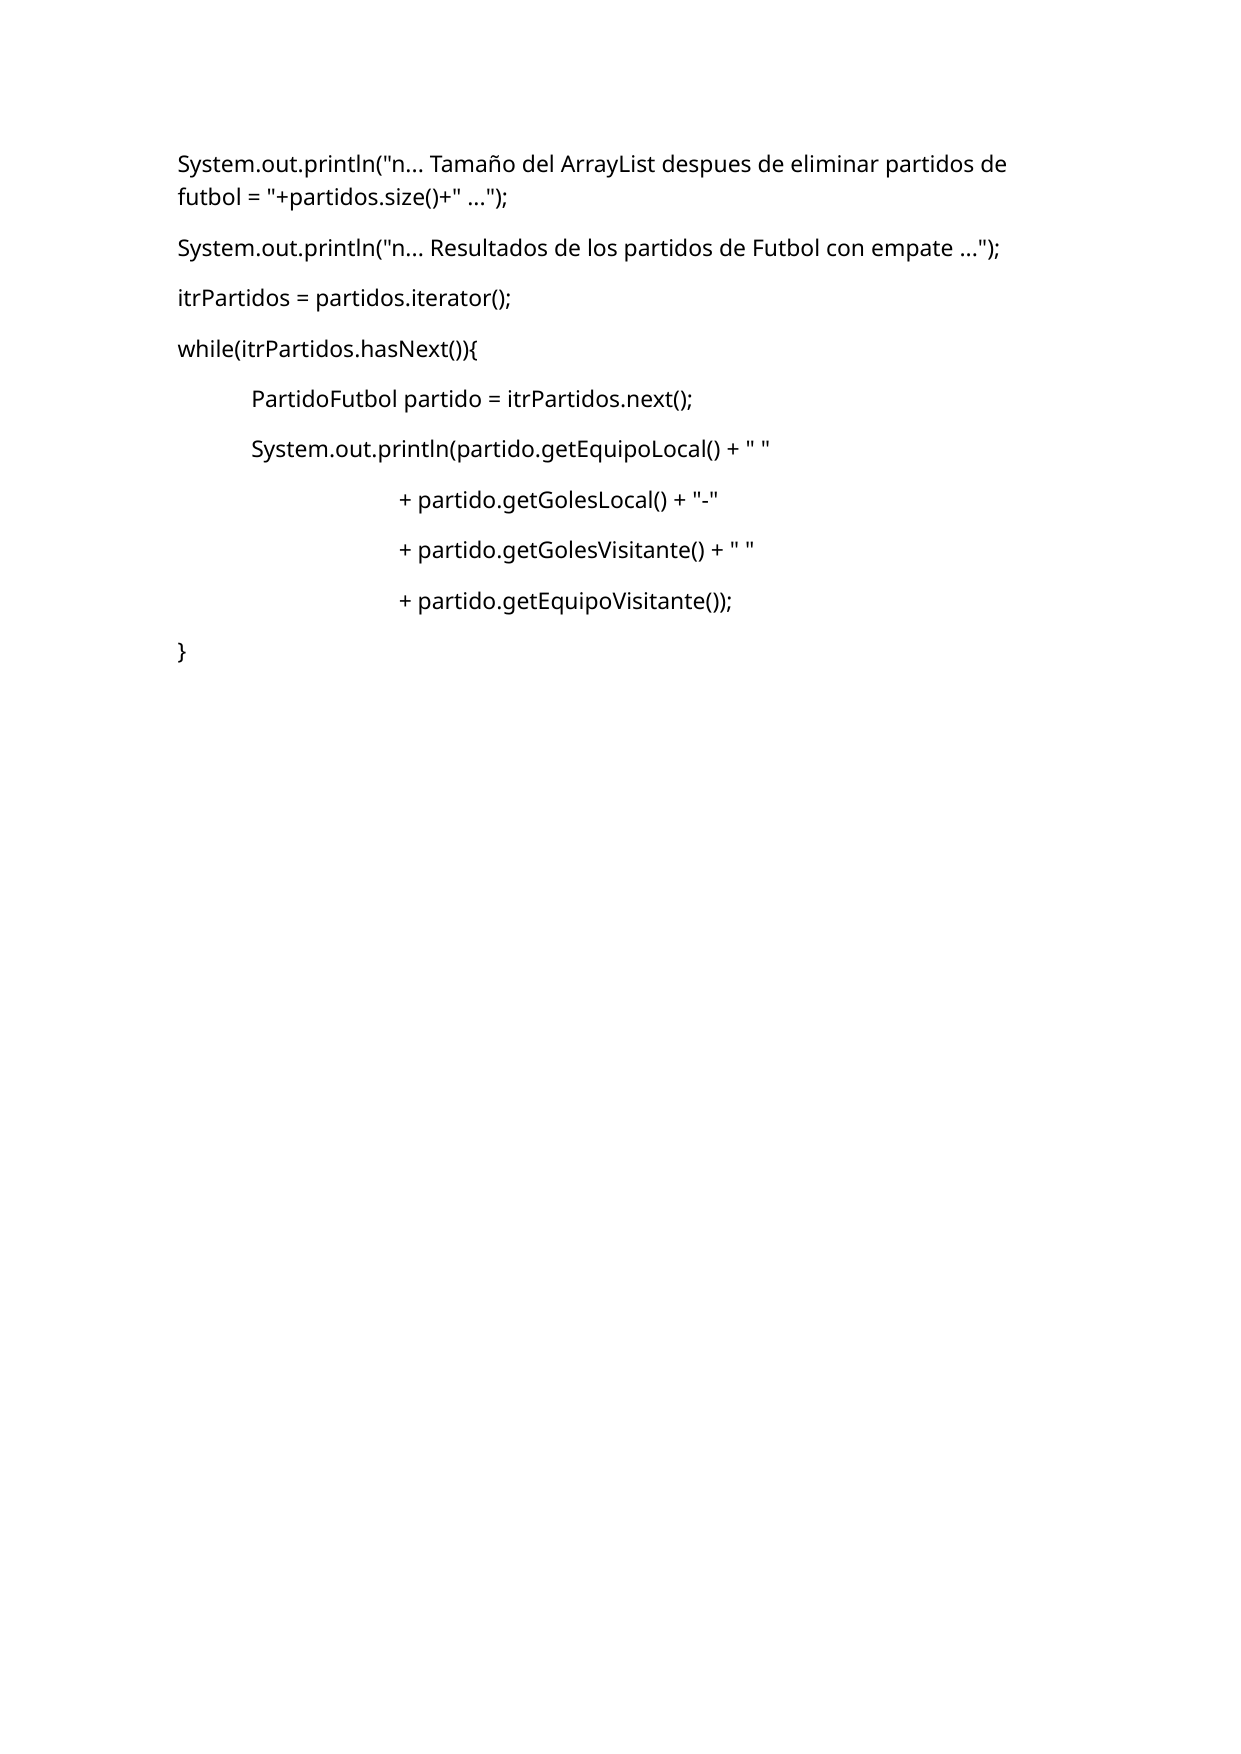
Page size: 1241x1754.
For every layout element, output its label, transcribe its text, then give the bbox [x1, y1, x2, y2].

text System.out.println(partido.getEquipoLocal() + " " [177, 433, 1063, 465]
text while(itrPartidos.hasNext()){ [177, 333, 1063, 364]
text System.out.println("n... Resultados de los partidos de Futbol con empate ..."); [177, 232, 1063, 263]
text itrPartidos = partidos.iterator(); [177, 282, 1063, 313]
text } [177, 635, 1063, 666]
text System.out.println("n... Tamaño del ArrayList despues de eliminar partidos de futbol = "+partidos.size()+" ..."); [177, 148, 1063, 213]
text + partido.getGolesVisitante() + " " [177, 534, 1063, 566]
text + partido.getEquipoVisitante()); [177, 585, 1063, 616]
text PartidoFutbol partido = itrPartidos.next(); [177, 383, 1063, 414]
text + partido.getGolesLocal() + "-" [177, 484, 1063, 515]
